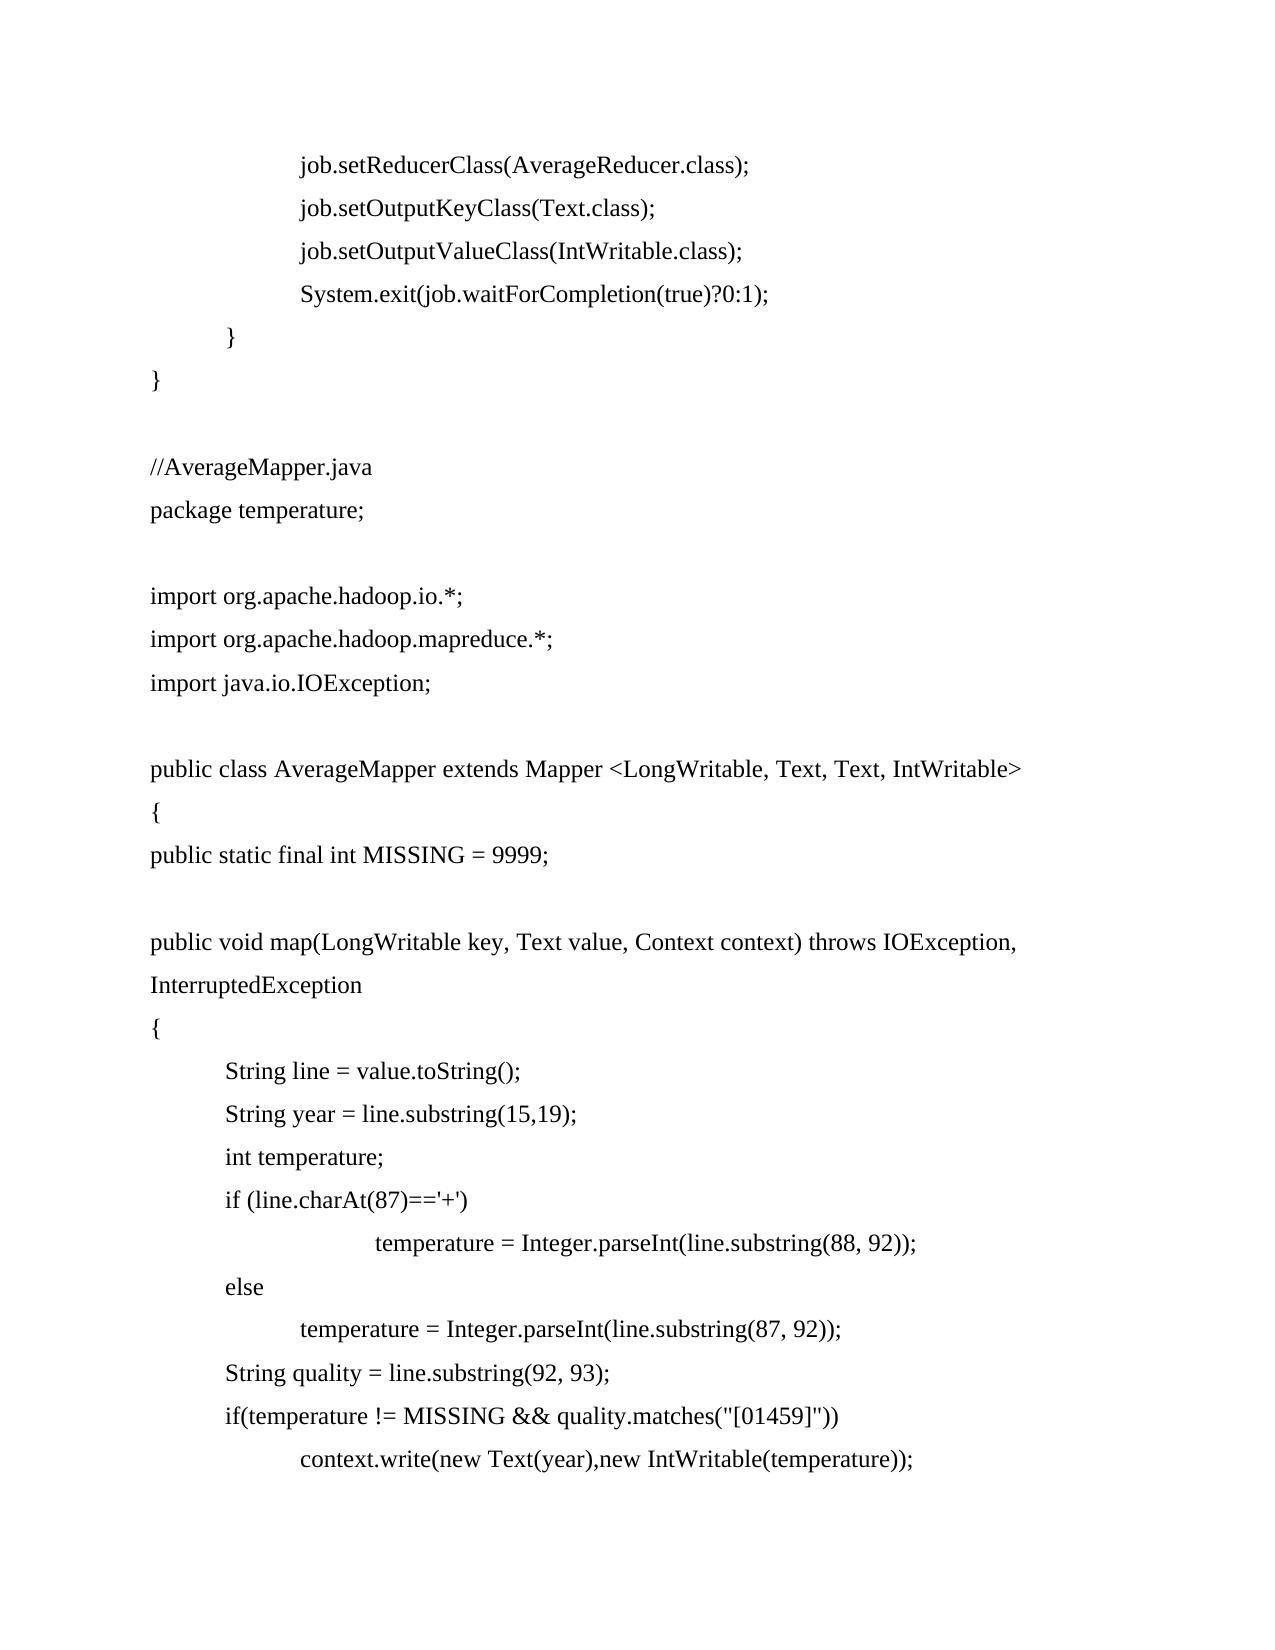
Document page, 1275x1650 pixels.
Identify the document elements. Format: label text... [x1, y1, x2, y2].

text import org.apache.hadoop.io.*; [150, 581, 1137, 610]
text temperature = Integer.parseInt(line.substring(87, 92)); [300, 1314, 1137, 1343]
text String line = value.toString(); String year = line.substring(15,19); int temperature; [225, 1056, 579, 1171]
text { [150, 797, 1137, 826]
text import org.apache.hadoop.mapreduce.*; import java.io.IOException; [150, 624, 554, 696]
text job.setReducerClass(AverageReducer.class); job.setOutputKeyClass(Text.class); job.setOutputValueClass(IntWritable.class); System.exit(job.waitForCompletion(true)?0:1); [300, 150, 952, 308]
text else [225, 1272, 1137, 1300]
text } [225, 322, 1137, 351]
text { [150, 1013, 1137, 1042]
text if (line.charAt(87)=='+') [225, 1185, 1137, 1214]
text } [150, 365, 1137, 394]
text public class AverageMapper extends Mapper <LongWritable, Text, Text, IntWritable> [150, 754, 1137, 783]
text public static final int MISSING = 9999; [150, 840, 1137, 869]
text String quality = line.substring(92, 93); [225, 1358, 1137, 1387]
text //AverageMapper.java package temperature; [150, 452, 411, 524]
text temperature = Integer.parseInt(line.substring(88, 92)); [375, 1228, 1137, 1257]
text public void map(LongWritable key, Text value, Context context) throws IOException, InterruptedException [150, 927, 1017, 998]
text if(temperature != MISSING && quality.matches("[01459]")) context.write(new Text(year),new IntWritable(temperature)); [225, 1401, 914, 1473]
